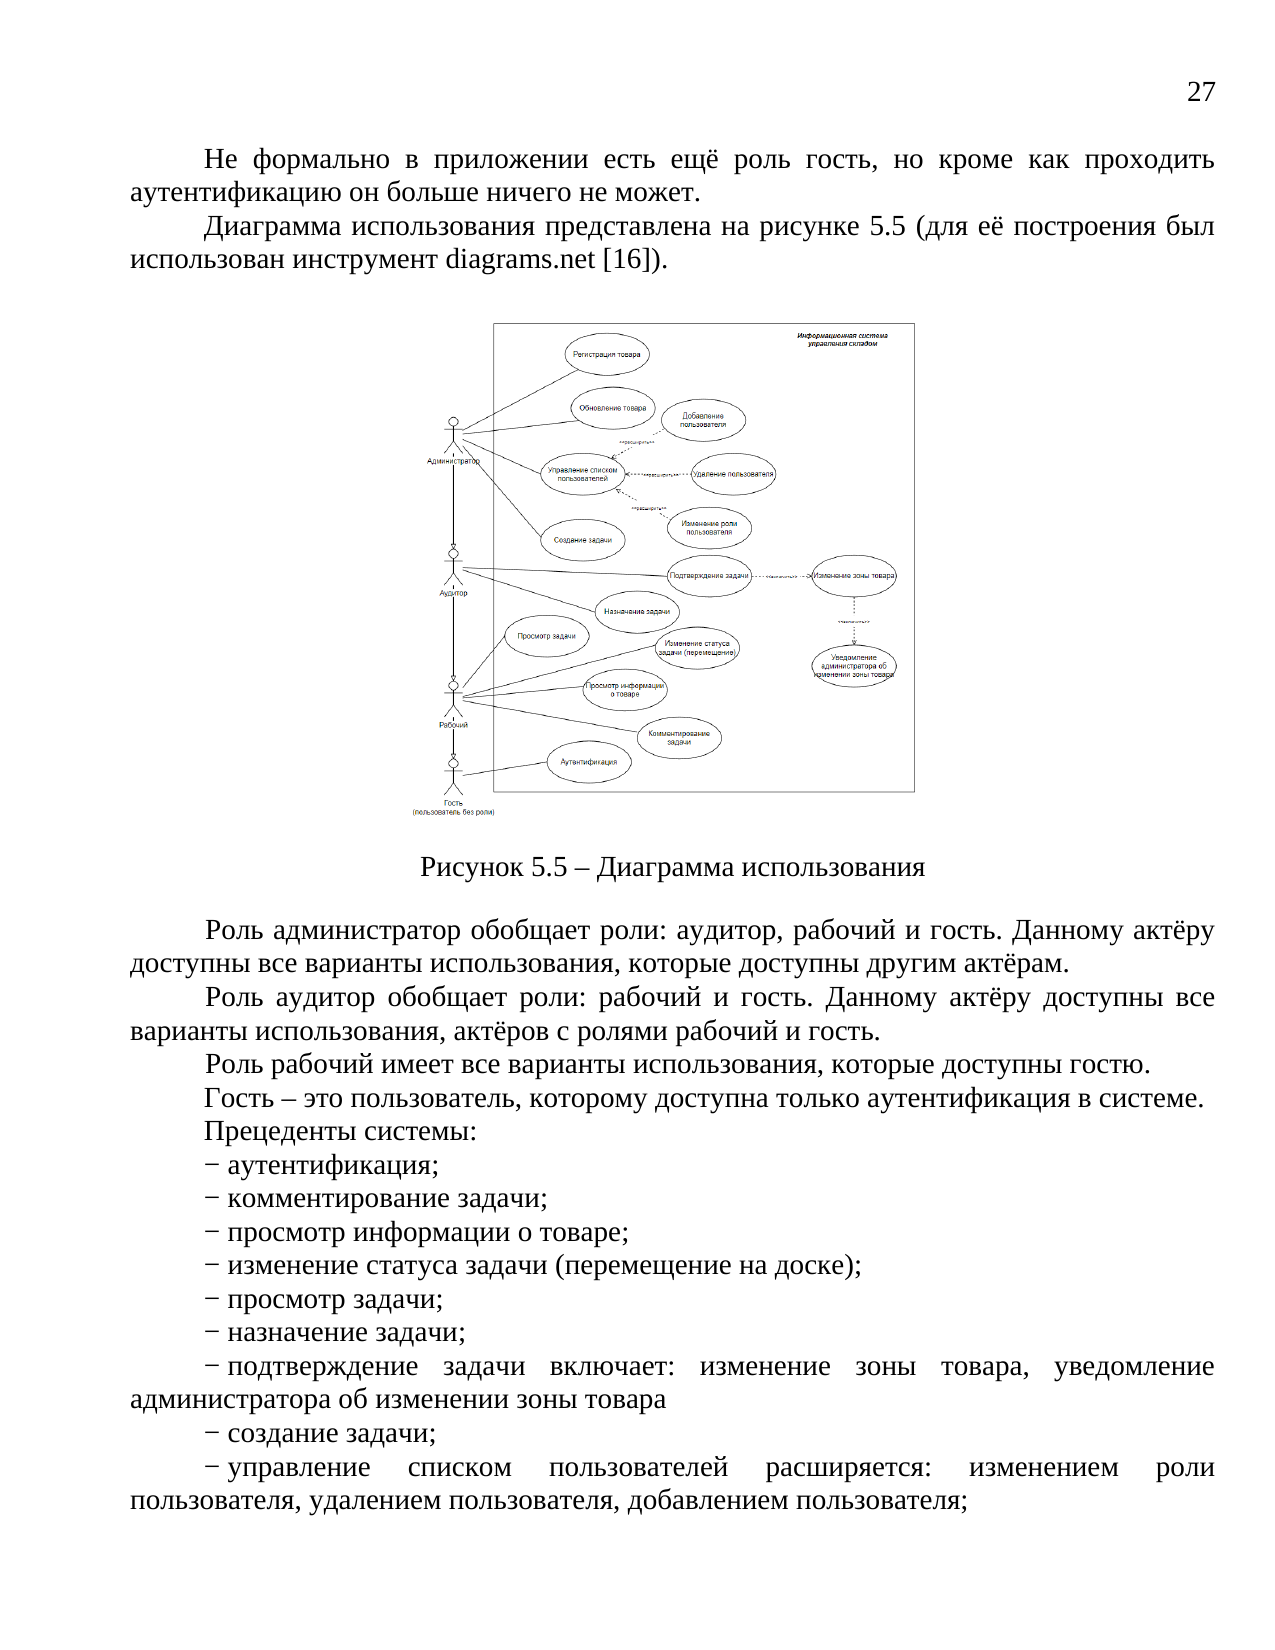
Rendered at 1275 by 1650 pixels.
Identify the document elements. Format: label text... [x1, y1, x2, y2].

list комментирование задачи; [130, 1180, 1216, 1214]
text Роль аудитор обобщает роли: рабочий и гость. Данному актёру доступны все варианты использования, актёров с ролями рабочий и гость. [130, 979, 1216, 1046]
list просмотр информации о товаре; [130, 1214, 1216, 1247]
text Не формально в приложении есть ещё роль гость, но кроме как проходить аутентификацию он больше ничего не может. [130, 141, 1216, 208]
text Диаграмма использования представлена на рисунке 5.5 (для её построения был использован инструмент diagrams.net [16]). [130, 208, 1216, 275]
text Роль рабочий имеет все варианты использования, которые доступны гостю. [130, 1046, 1216, 1080]
text Прецеденты системы: [130, 1113, 1216, 1147]
list изменение статуса задачи (перемещение на доске); [130, 1247, 1216, 1281]
list подтверждение задачи включает: изменение зоны товара, уведомление администратора об изменении зоны товара [130, 1348, 1216, 1415]
list управление списком пользователей расширяется: изменением роли пользователя, удалением пользователя, добавлением пользователя; [130, 1449, 1216, 1516]
text Рисунок 5.5 – Диаграмма использования [130, 849, 1216, 883]
picture [407, 304, 939, 825]
list создание задачи; [130, 1415, 1216, 1449]
list просмотр задачи; [130, 1281, 1216, 1314]
list назначение задачи; [130, 1314, 1216, 1348]
text Гость – это пользователь, которому доступна только аутентификация в системе. [130, 1080, 1216, 1113]
list аутентификация; [130, 1147, 1216, 1180]
text Роль администратор обобщает роли: аудитор, рабочий и гость. Данному актёру доступны все варианты использования, которые доступны другим актёрам. [130, 912, 1216, 979]
